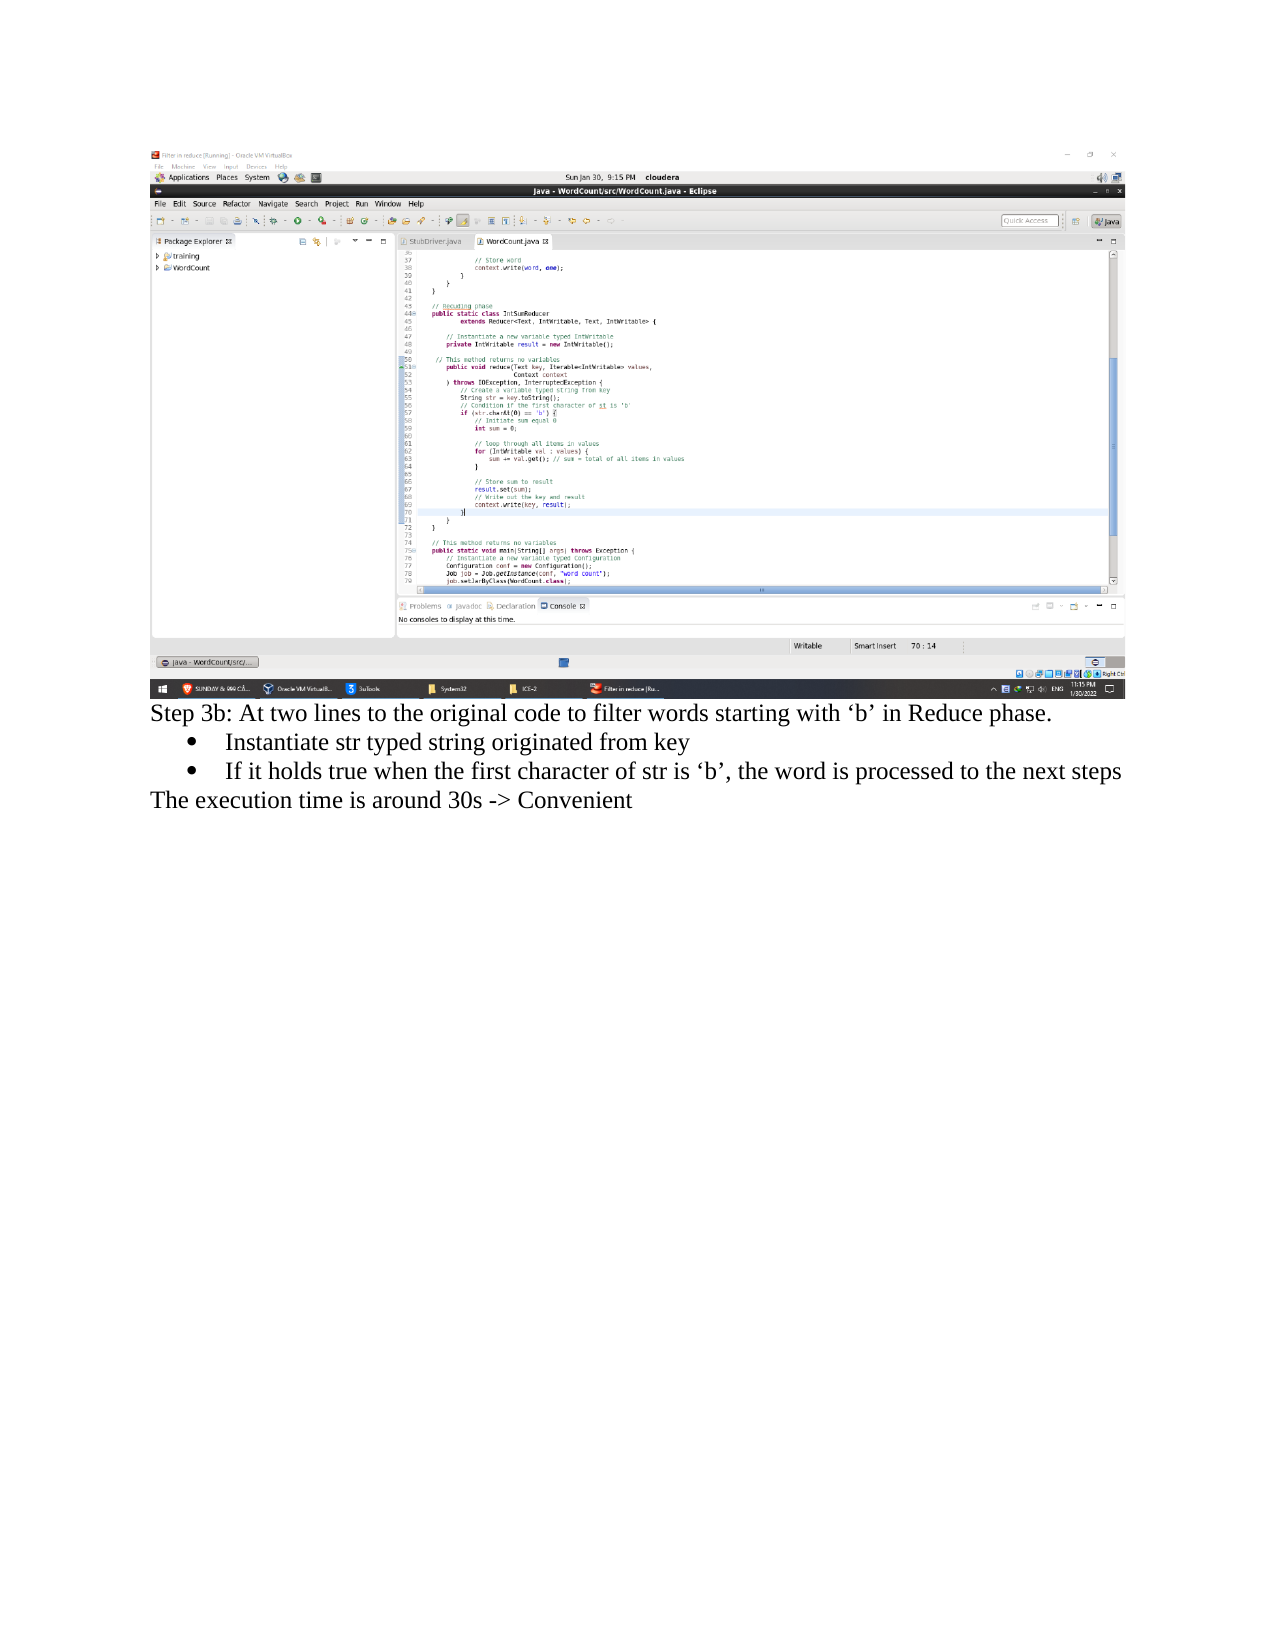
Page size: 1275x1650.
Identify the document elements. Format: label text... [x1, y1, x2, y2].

text The execution time is around 30s -> Convenient [150, 785, 1125, 813]
list If it holds true when the first character of str is ‘b’, the word is processed to the next steps [187, 756, 1125, 785]
list Instantiate str typed string originated from key [187, 727, 1125, 756]
picture [150, 150, 1125, 699]
text Step 3b: At two lines to the original code to filter words starting with ‘b’ in Reduce phase. [150, 699, 1125, 727]
